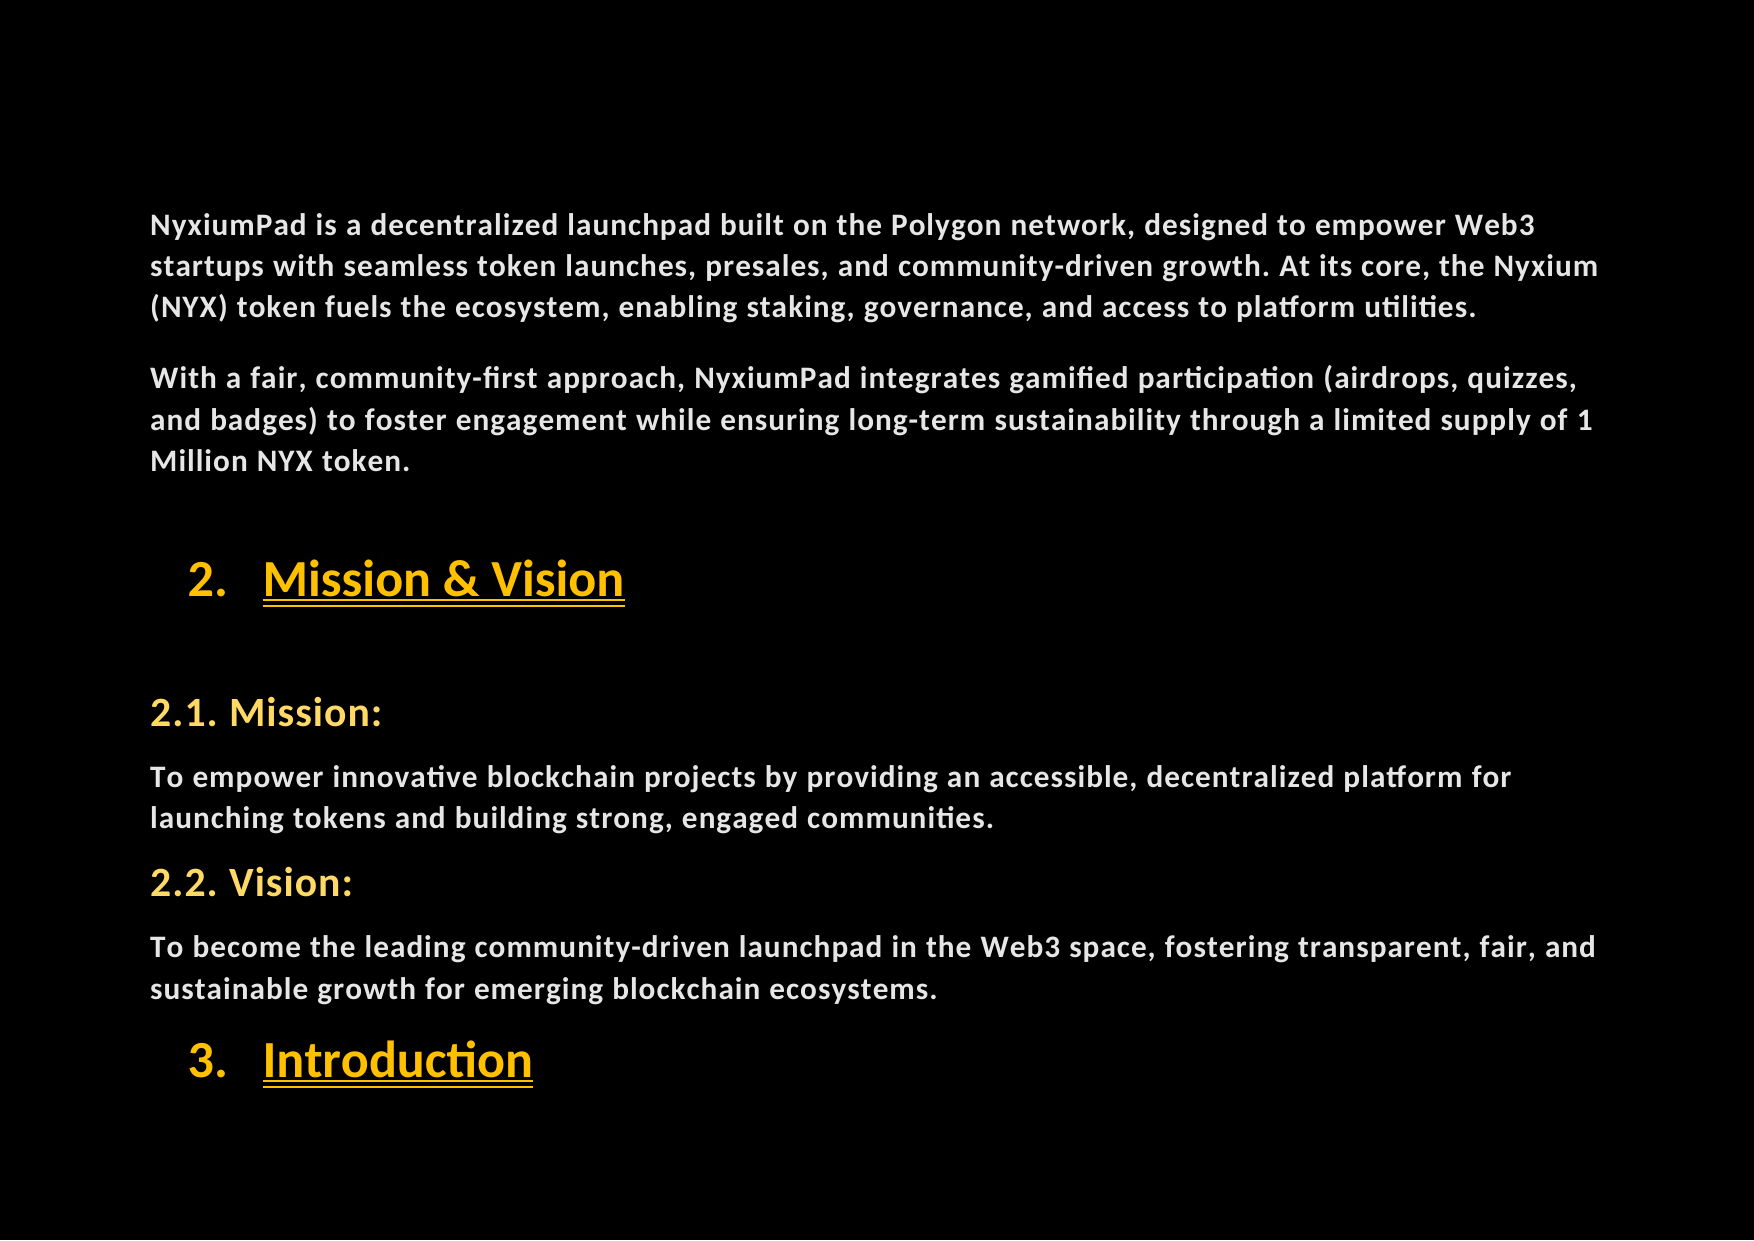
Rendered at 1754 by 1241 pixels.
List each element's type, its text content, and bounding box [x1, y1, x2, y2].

text To empower innovative blockchain projects by providing an accessible, decentralized platform for launching tokens and building strong, engaged communities. [150, 757, 1604, 836]
list Introduction [187, 1027, 1604, 1090]
text 2.1. Mission: [150, 686, 1604, 736]
text NyxiumPad is a decentralized launchpad built on the Polygon network, designed to empower Web3 startups with seamless token launches, presales, and community-driven growth. At its core, the Nyxium (NYX) token fuels the ecosystem, enabling staking, governance, and access to platform utilities. [150, 205, 1604, 325]
list Mission & Vision [187, 545, 1604, 609]
text To become the leading community-driven launchpad in the Web3 space, fostering transparent, fair, and sustainable growth for emerging blockchain ecosystems. [150, 928, 1604, 1007]
text 2.2. Vision: [150, 856, 1604, 907]
